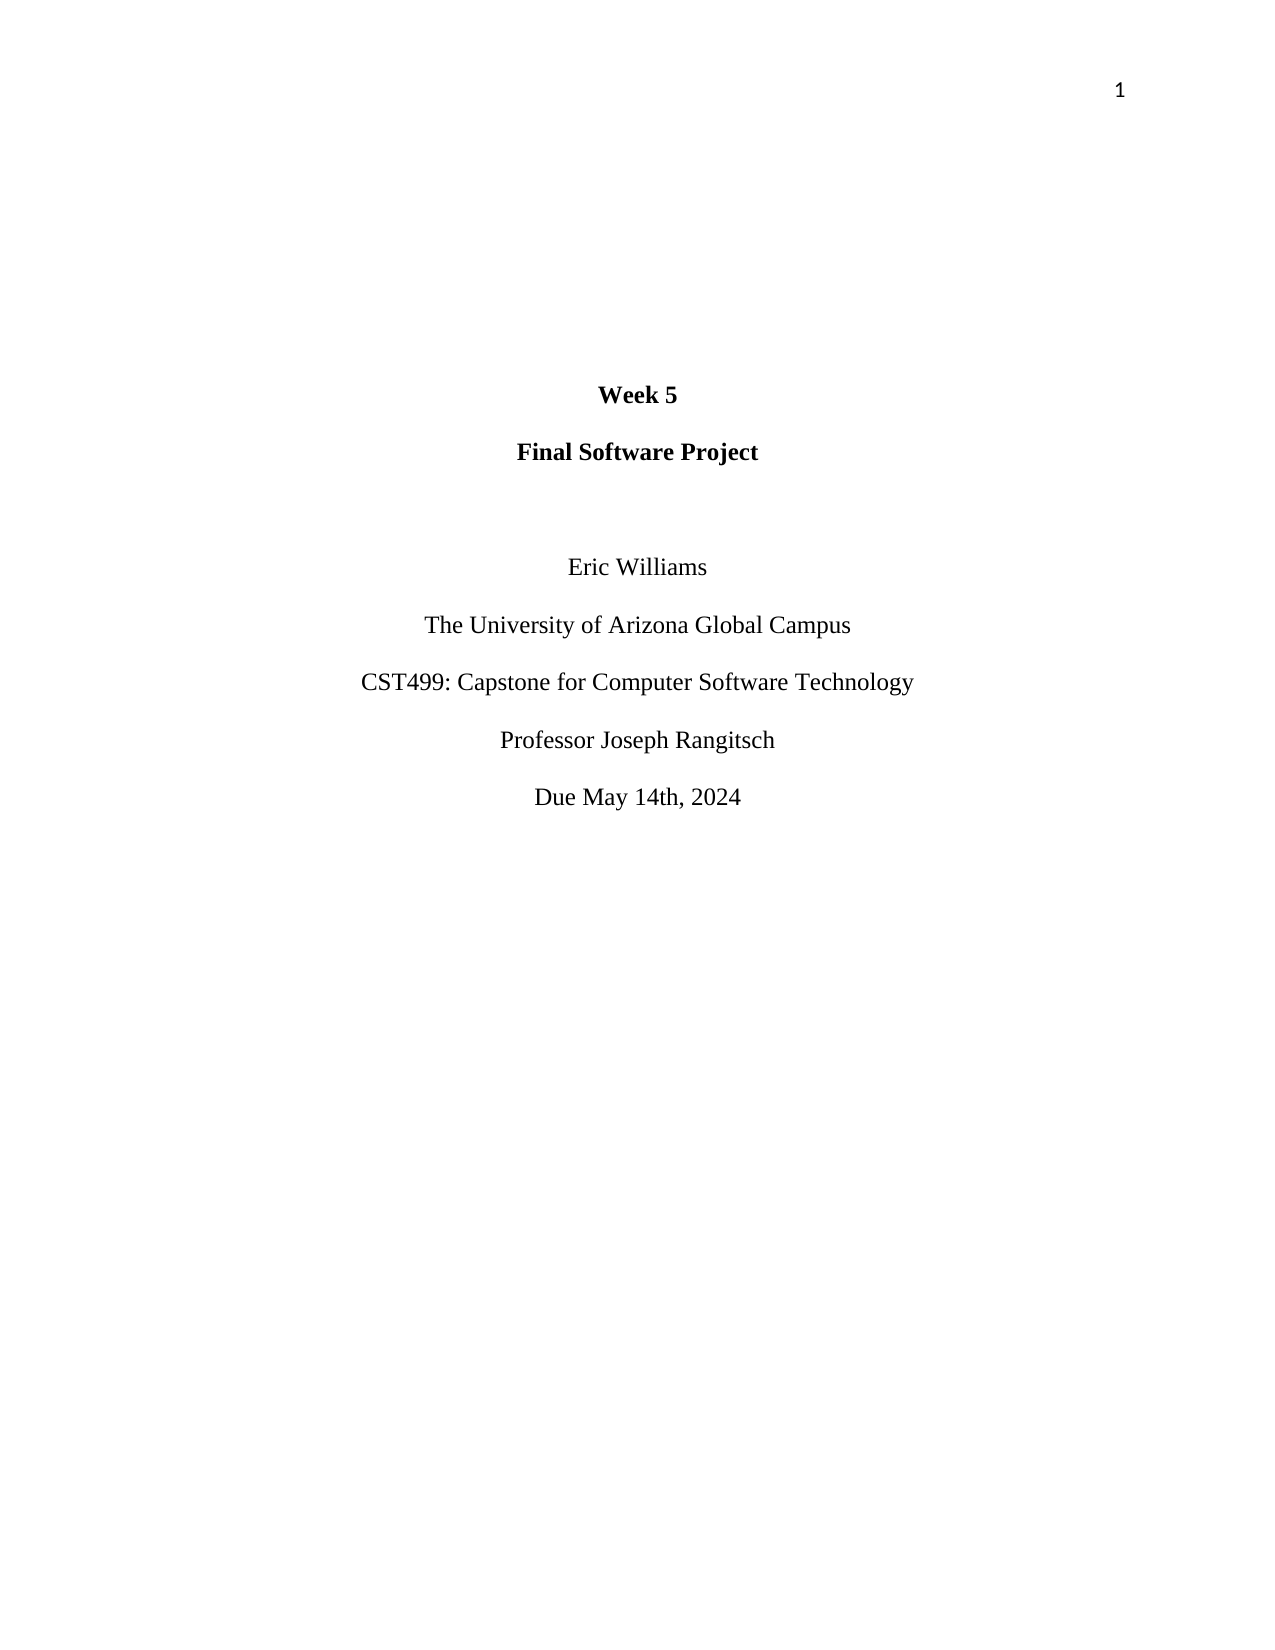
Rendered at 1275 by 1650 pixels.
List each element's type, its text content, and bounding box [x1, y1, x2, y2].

text Due May 14th, 2024 [150, 782, 1125, 811]
text Professor Joseph Rangitsch [150, 725, 1125, 754]
text Final Software Project [150, 437, 1125, 466]
text The University of Arizona Global Campus [150, 610, 1125, 639]
text CST499: Capstone for Computer Software Technology [150, 667, 1125, 696]
text Week 5 [150, 380, 1125, 409]
text Eric Williams [150, 552, 1125, 581]
